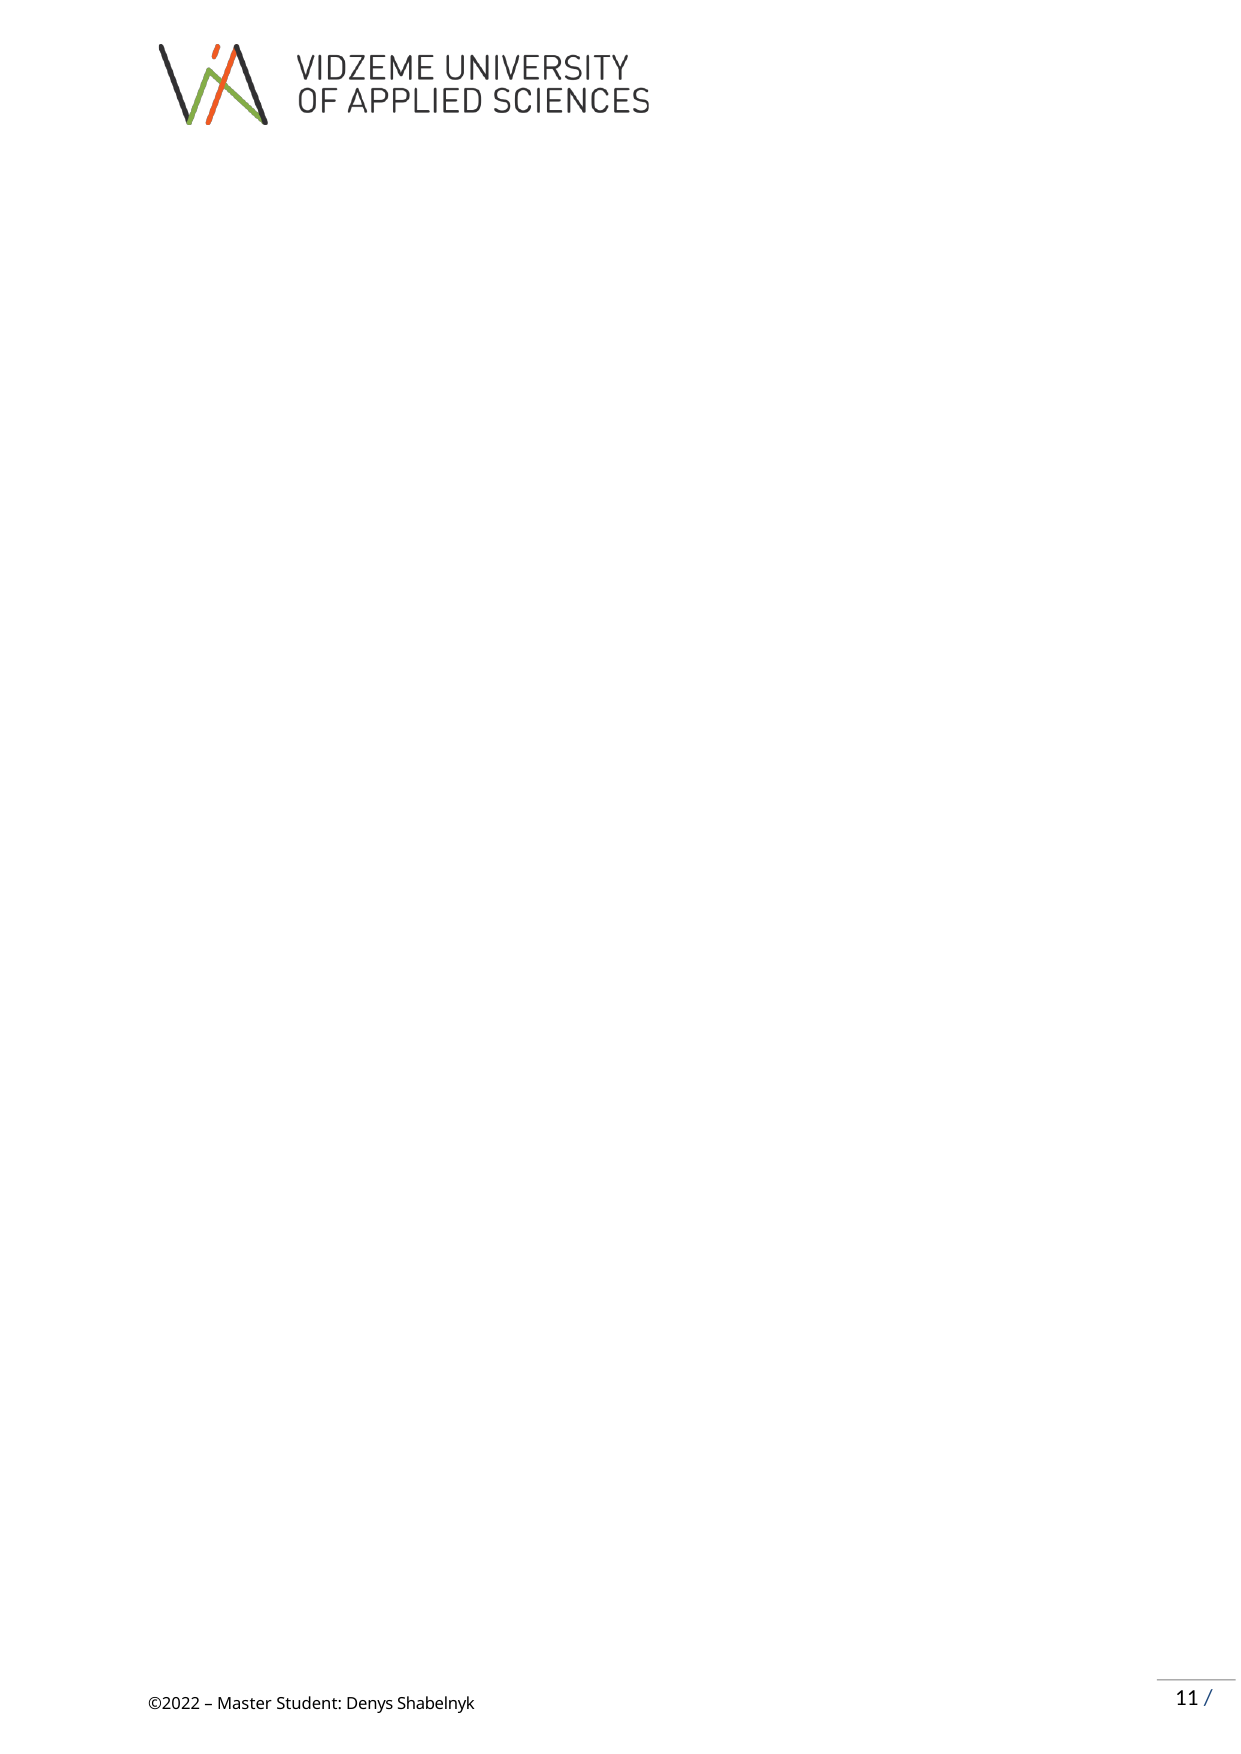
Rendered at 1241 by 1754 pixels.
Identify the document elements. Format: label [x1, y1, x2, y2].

picture [158, 44, 649, 125]
